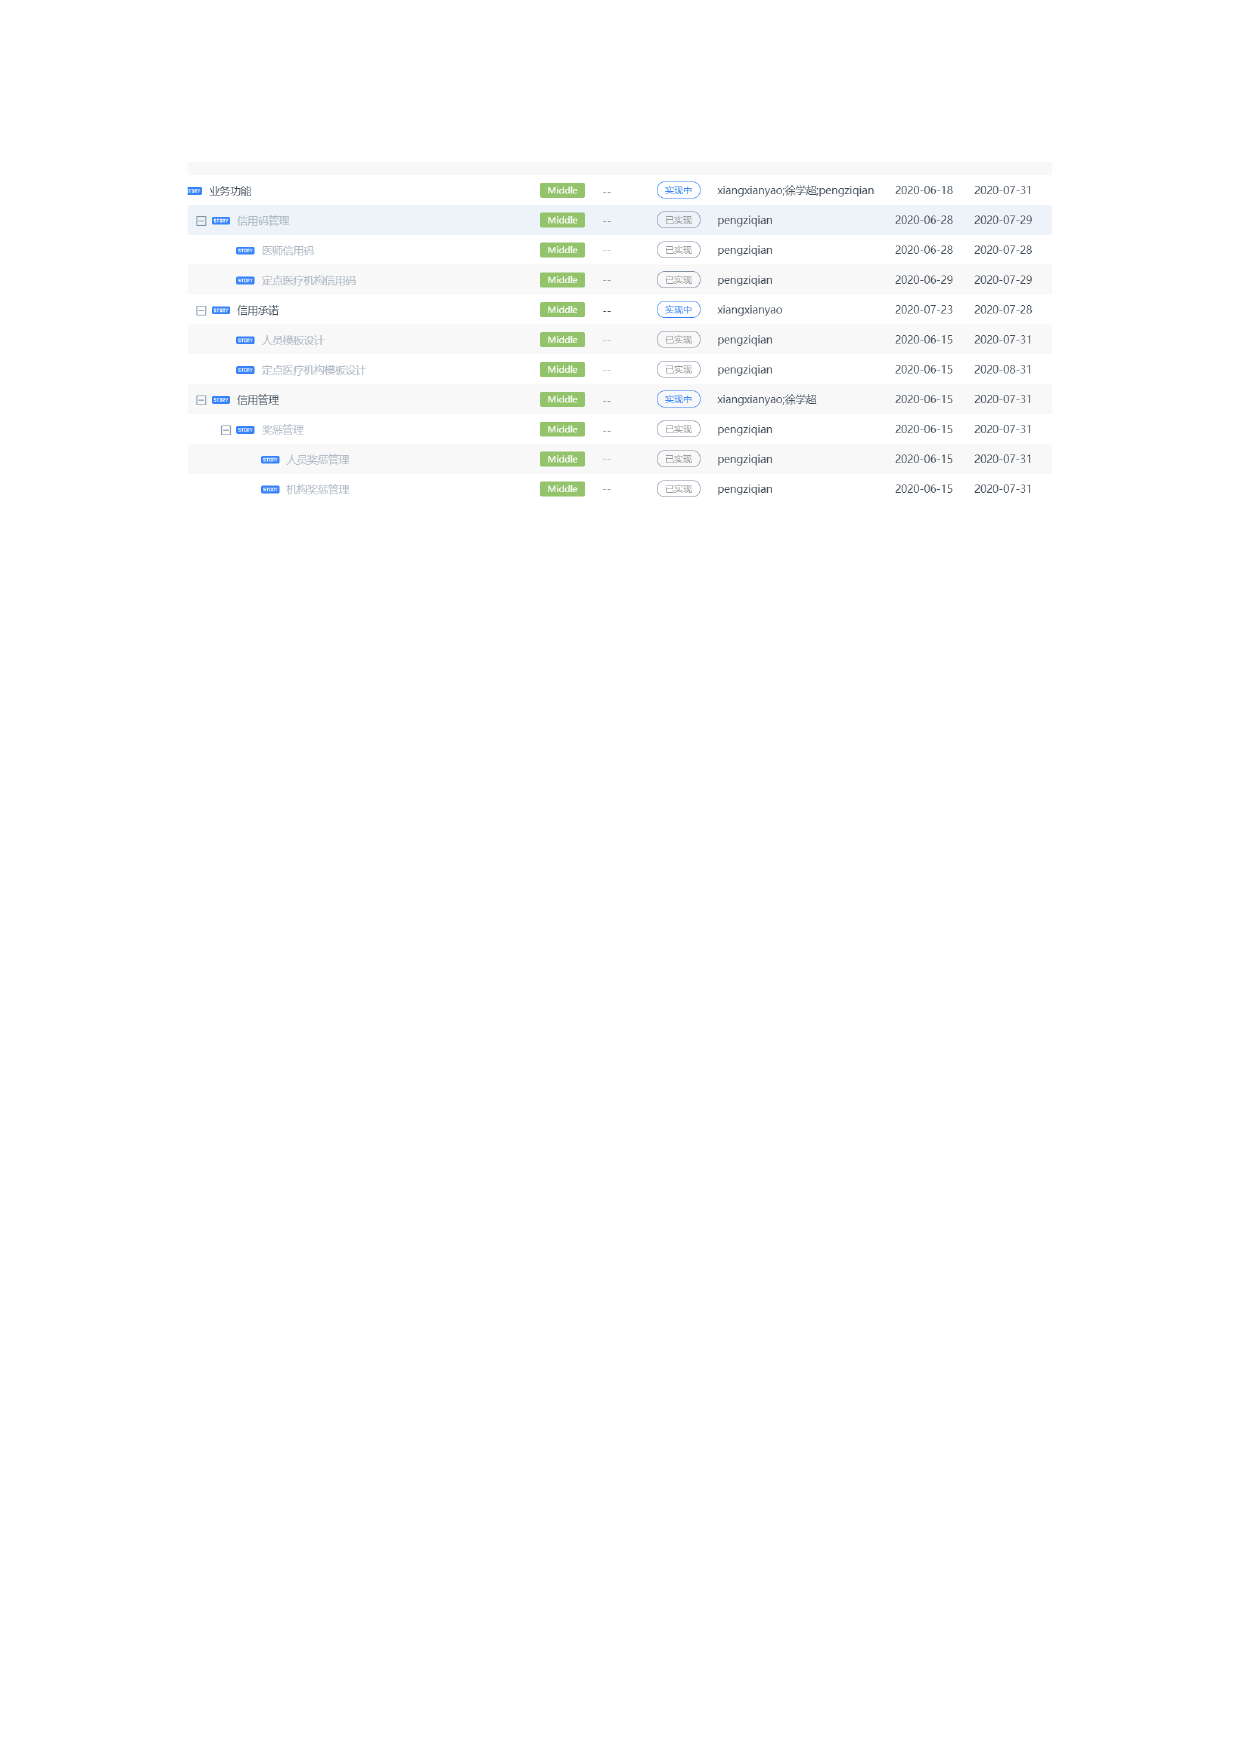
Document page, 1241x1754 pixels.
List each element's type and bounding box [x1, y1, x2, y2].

picture [187, 162, 1053, 526]
